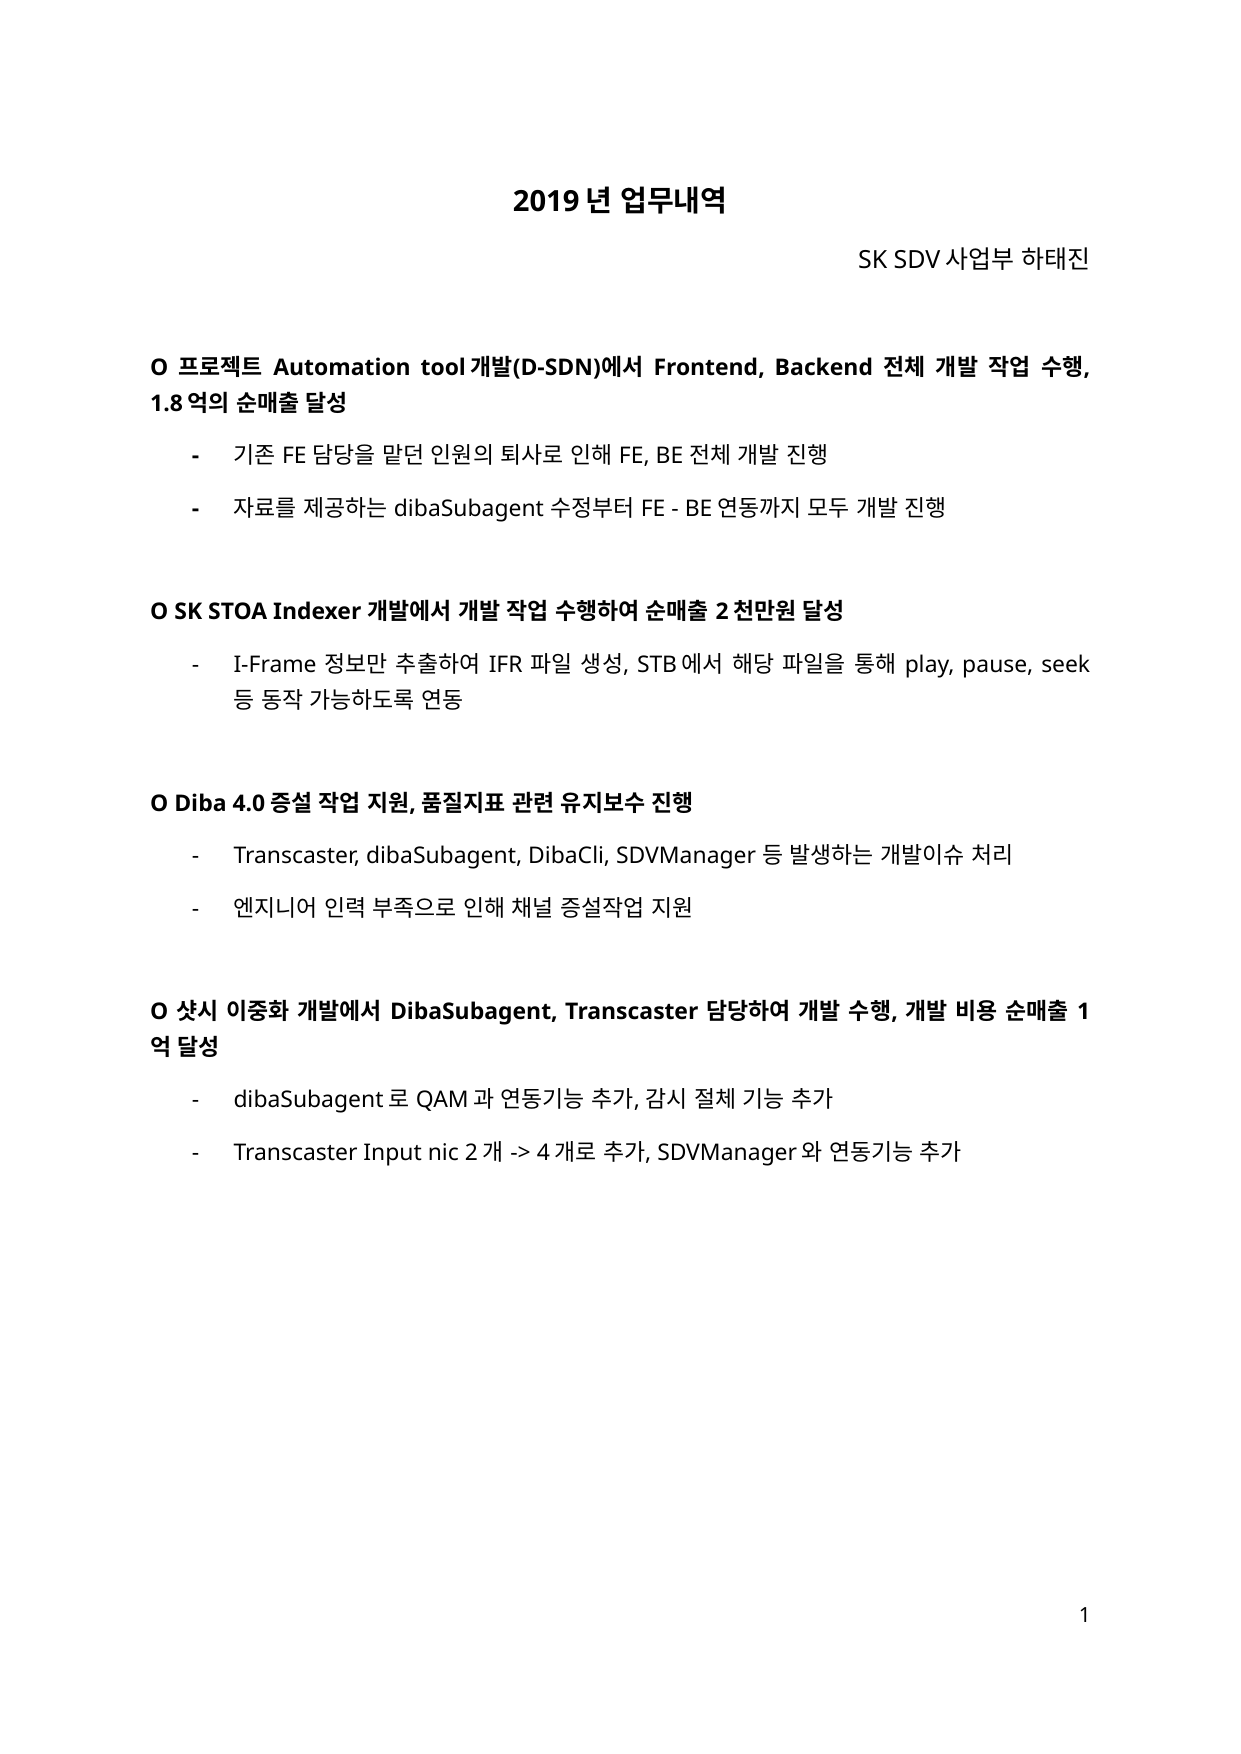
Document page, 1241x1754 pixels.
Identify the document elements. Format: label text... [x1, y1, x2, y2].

text SK SDV사업부 하태진 [150, 239, 1090, 276]
list I-Frame 정보만 추출하여 IFR 파일 생성, STB에서 해당 파일을 통해 play, pause, seek 등 동작 가능하도록 연동 [192, 646, 1090, 715]
list dibaSubagent로 QAM과 연동기능 추가, 감시 절체 기능 추가 [192, 1081, 1090, 1114]
text O 프로젝트 Automation tool개발(D-SDN)에서 Frontend, Backend 전체 개발 작업 수행, 1.8억의 순매출 달성 [150, 349, 1090, 418]
list Transcaster Input nic 2개 -> 4개로 추가, SDVManager와 연동기능 추가 [192, 1134, 1090, 1167]
text O Diba 4.0증설 작업 지원, 품질지표 관련 유지보수 진행 [150, 784, 1090, 818]
text 2019년 업무내역 [150, 177, 1090, 219]
list Transcaster, dibaSubagent, DibaCli, SDVManager 등 발생하는 개발이슈 처리 [192, 837, 1090, 870]
list 자료를 제공하는 dibaSubagent 수정부터 FE - BE연동까지 모두 개발 진행 [192, 490, 1090, 523]
list 엔지니어 인력 부족으로 인해 채널 증설작업 지원 [192, 889, 1090, 923]
text O 샷시 이중화 개발에서 DibaSubagent, Transcaster 담당하여 개발 수행, 개발 비용 순매출 1억 달성 [150, 993, 1090, 1062]
list 기존 FE 담당을 맡던 인원의 퇴사로 인해 FE, BE 전체 개발 진행 [192, 437, 1090, 471]
text O SK STOA Indexer 개발에서 개발 작업 수행하여 순매출 2천만원 달성 [150, 593, 1090, 626]
